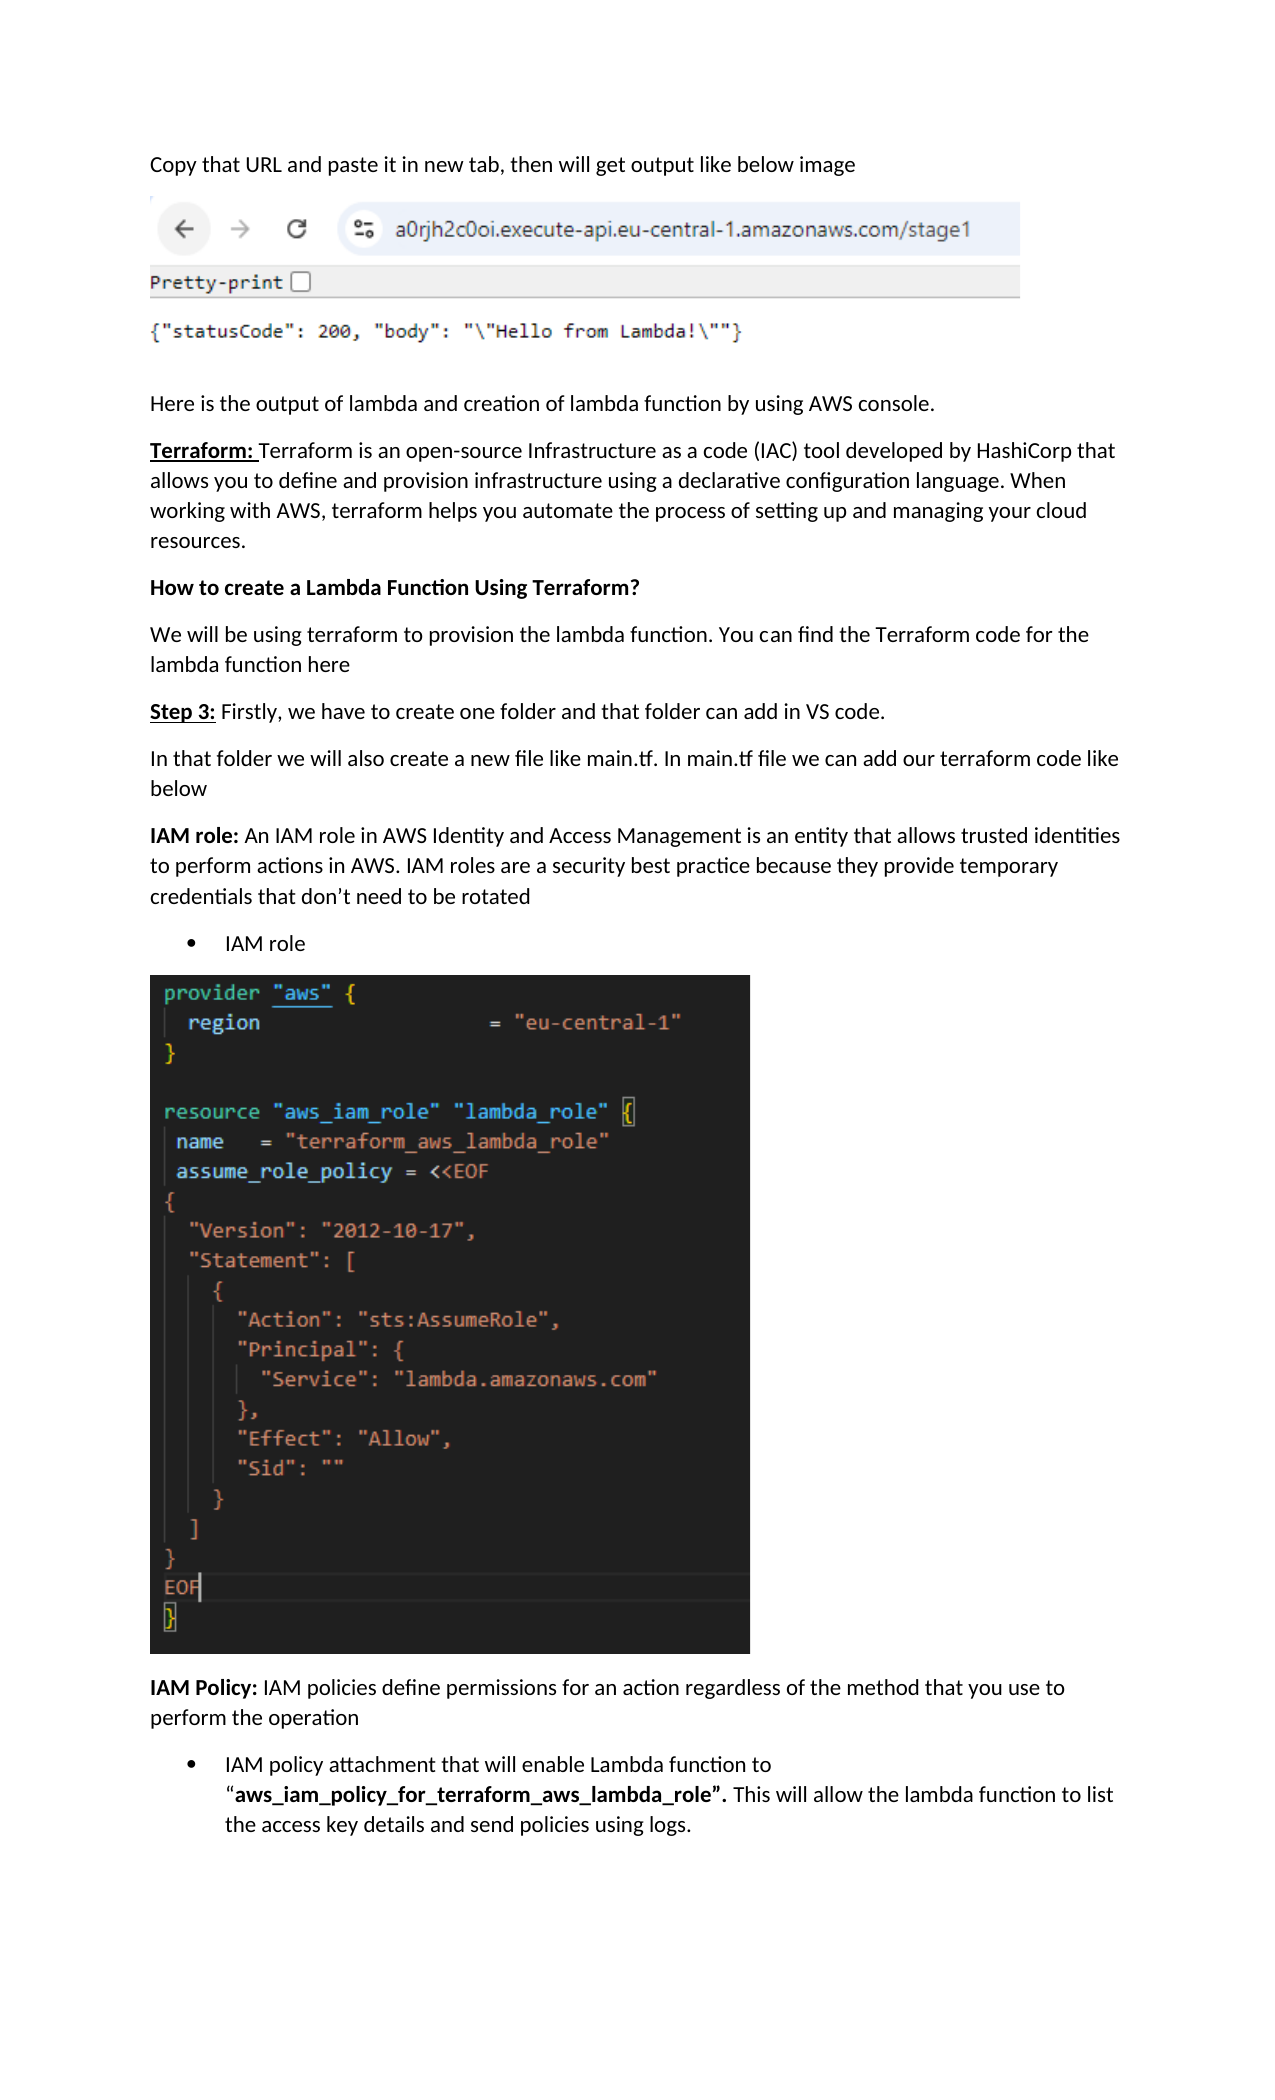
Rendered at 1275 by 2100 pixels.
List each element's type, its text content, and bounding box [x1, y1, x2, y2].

text How to create a Lambda Function Using Terraform? [150, 573, 1125, 602]
list IAM role [187, 929, 1125, 957]
picture [150, 196, 1021, 371]
text Here is the output of lambda and creation of lambda function by using AWS console. [150, 389, 1125, 417]
text IAM Policy: IAM policies define permissions for an action regardless of the method that you use to perform the operation [150, 1673, 1125, 1731]
picture [150, 975, 750, 1654]
text In that folder we will also create a new file like main.tf. In main.tf file we can add our terraform code like below [150, 744, 1125, 803]
text Terraform: Terraform is an open-source Infrastructure as a code (IAC) tool developed by HashiCorp that allows you to define and provision infrastructure using a declarative configuration language. When working with AWS, terraform helps you automate the process of setting up and managing your cloud resources. [150, 436, 1125, 555]
text Step 3: Firstly, we have to create one folder and that folder can add in VS code. [150, 697, 1125, 726]
text Copy that URL and paste it in new tab, then will get output like below image [150, 150, 1125, 178]
text We will be using terraform to provision the lambda function. You can find the Terraform code for the lambda function here [150, 620, 1125, 679]
list IAM policy attachment that will enable Lambda function to “aws_iam_policy_for_terraform_aws_lambda_role”. This will allow the lambda function to list the access key details and send policies using logs. [187, 1750, 1125, 1838]
text IAM role: An IAM role in AWS Identity and Access Management is an entity that allows trusted identities to perform actions in AWS. IAM roles are a security best practice because they provide temporary credentials that don’t need to be rotated [150, 821, 1125, 910]
